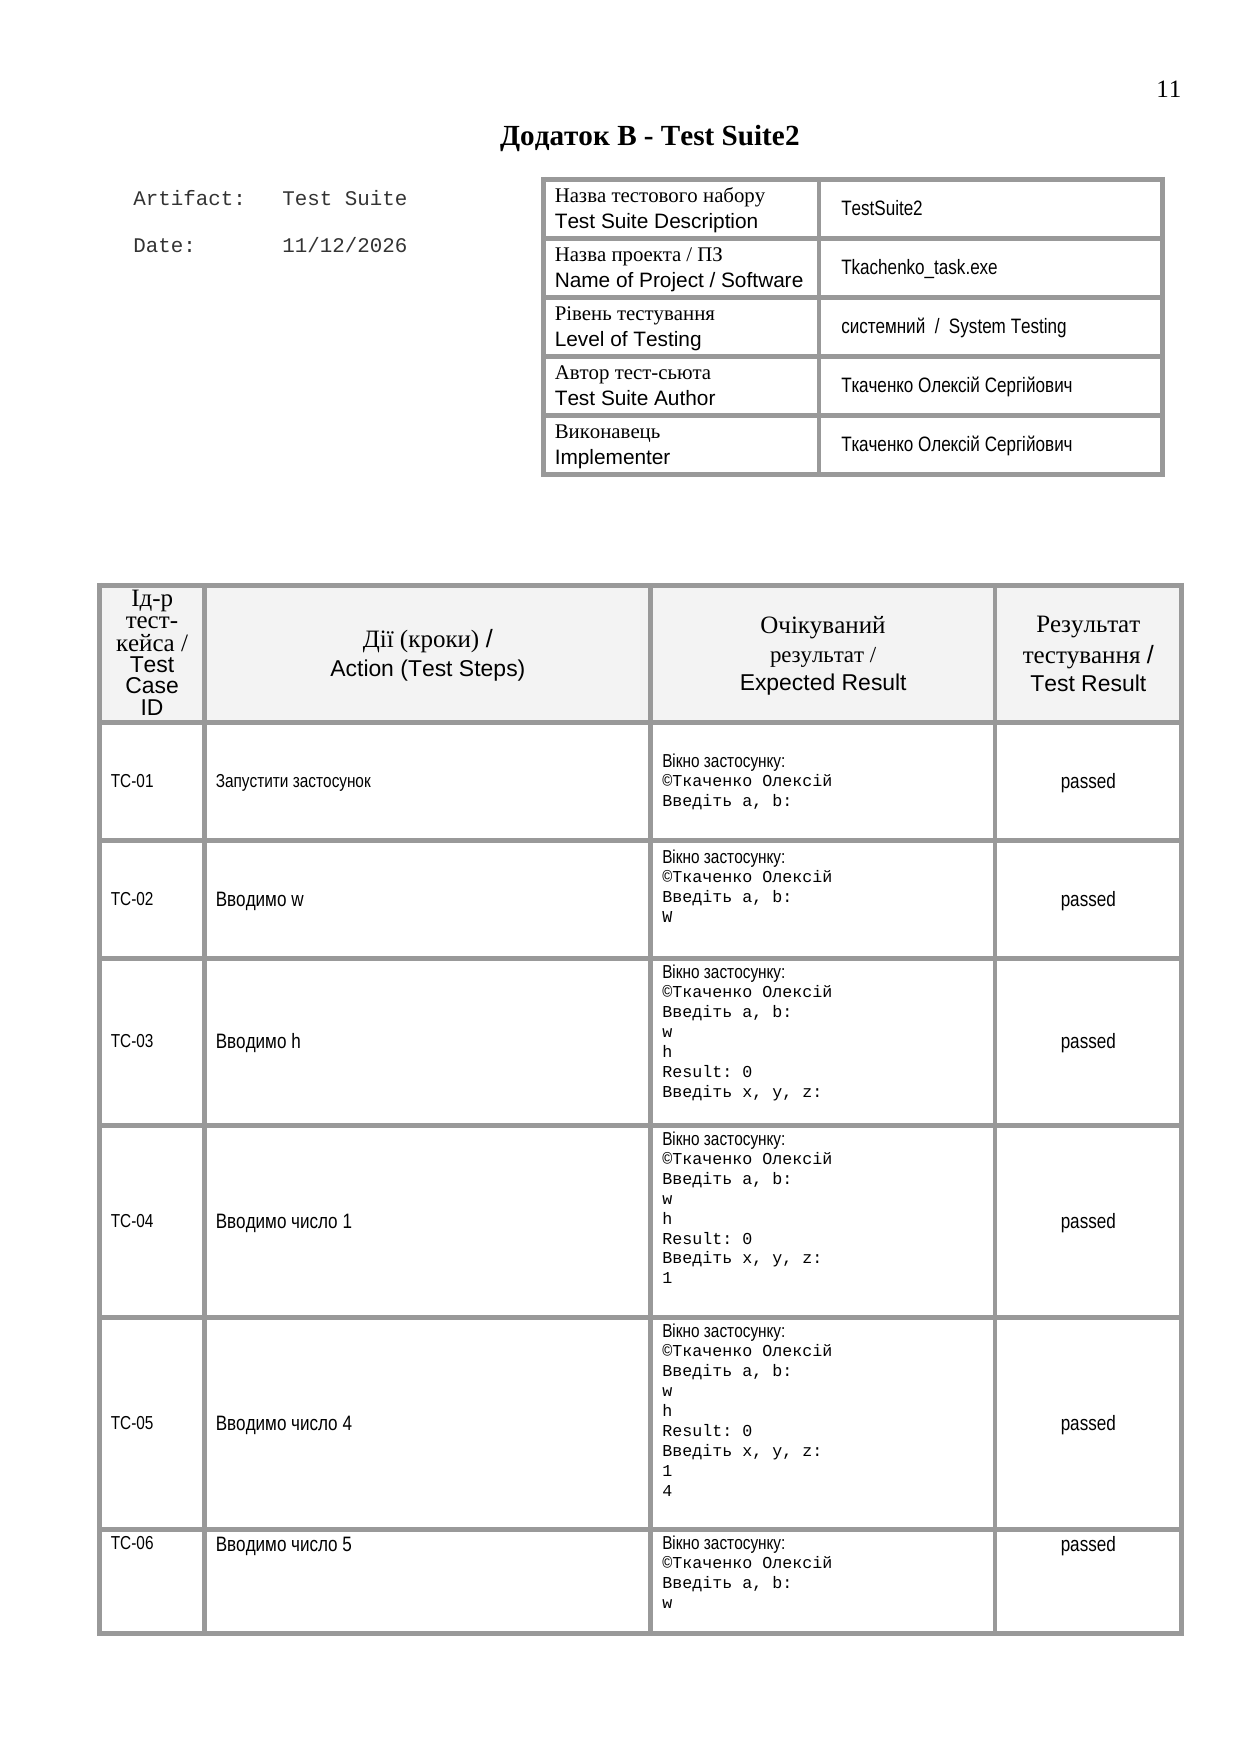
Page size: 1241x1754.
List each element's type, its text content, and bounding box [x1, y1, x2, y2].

table_cell Вводимо число 4 [207, 1320, 648, 1527]
table_cell Вводимо h [207, 961, 648, 1123]
table_cell Виконавець Implementer [546, 418, 817, 472]
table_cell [653, 1532, 993, 1631]
table_cell Рівень тестування Level of Testing [546, 300, 817, 354]
table_cell passed [997, 725, 1179, 838]
text Додаток B - Test Suite2 [118, 118, 1181, 152]
table_cell TC-02 [102, 843, 202, 956]
table_cell Tkachenko_task.exe [821, 241, 1160, 295]
table_cell Вікно застосунку: ©Ткаченко Олексій Введіть a, b: w h Result: 0 Введіть x, y, z: 1 [653, 1128, 993, 1315]
table_cell TC-03 [102, 961, 202, 1123]
table_cell passed [997, 1320, 1179, 1527]
table_header Ід-р тест-кейса / Test Case ID [102, 588, 202, 720]
table_cell TC-06 [102, 1532, 202, 1631]
table_cell Вікно застосунку: ©Ткаченко Олексій Введіть a, b: w h Result: 0 Введіть x, y, z: 1 4 [653, 1320, 993, 1527]
table_header Очікуваний результат / Expected Result [653, 588, 993, 720]
table_cell Запустити застосунок [207, 725, 648, 838]
table_cell Вікно застосунку: ©Ткаченко Олексій Введіть a, b: w h Result: 0 Введіть x, y, z: [653, 961, 993, 1123]
table_header Дії (кроки) / Action (Test Steps) [207, 588, 648, 720]
table_cell TC-05 [102, 1320, 202, 1527]
table_cell Вводимо число 1 [207, 1128, 648, 1315]
table_cell Ткаченко Олексій Сергійович [821, 418, 1160, 472]
table_cell Вводимо w [207, 843, 648, 956]
table_cell passed [997, 1532, 1179, 1631]
table_header Назва тестового набору Test Suite Description [546, 182, 817, 236]
table_cell passed [997, 1128, 1179, 1315]
table_header Результат тестування / Test Result [997, 588, 1179, 720]
table_cell Ткаченко Олексій Сергійович [821, 359, 1160, 413]
table_cell системний / System Testing [821, 300, 1160, 354]
table_header TestSuite2 [821, 182, 1160, 236]
table_cell Вікно застосунку: ©Ткаченко Олексій Введіть a, b: W [653, 843, 993, 956]
table_cell passed [997, 961, 1179, 1123]
table_cell TC-01 [102, 725, 202, 838]
table_cell Автор тест-сьюта Test Suite Author [546, 359, 817, 413]
table_cell Вводимо число 5 [207, 1532, 648, 1631]
table_cell Вікно застосунку: ©Ткаченко Олексій Введіть a, b: [653, 725, 993, 838]
table_cell TC-04 [102, 1128, 202, 1315]
table_cell passed [997, 843, 1179, 956]
table_cell Назва проекта / ПЗ Name of Project / Software [546, 241, 817, 295]
